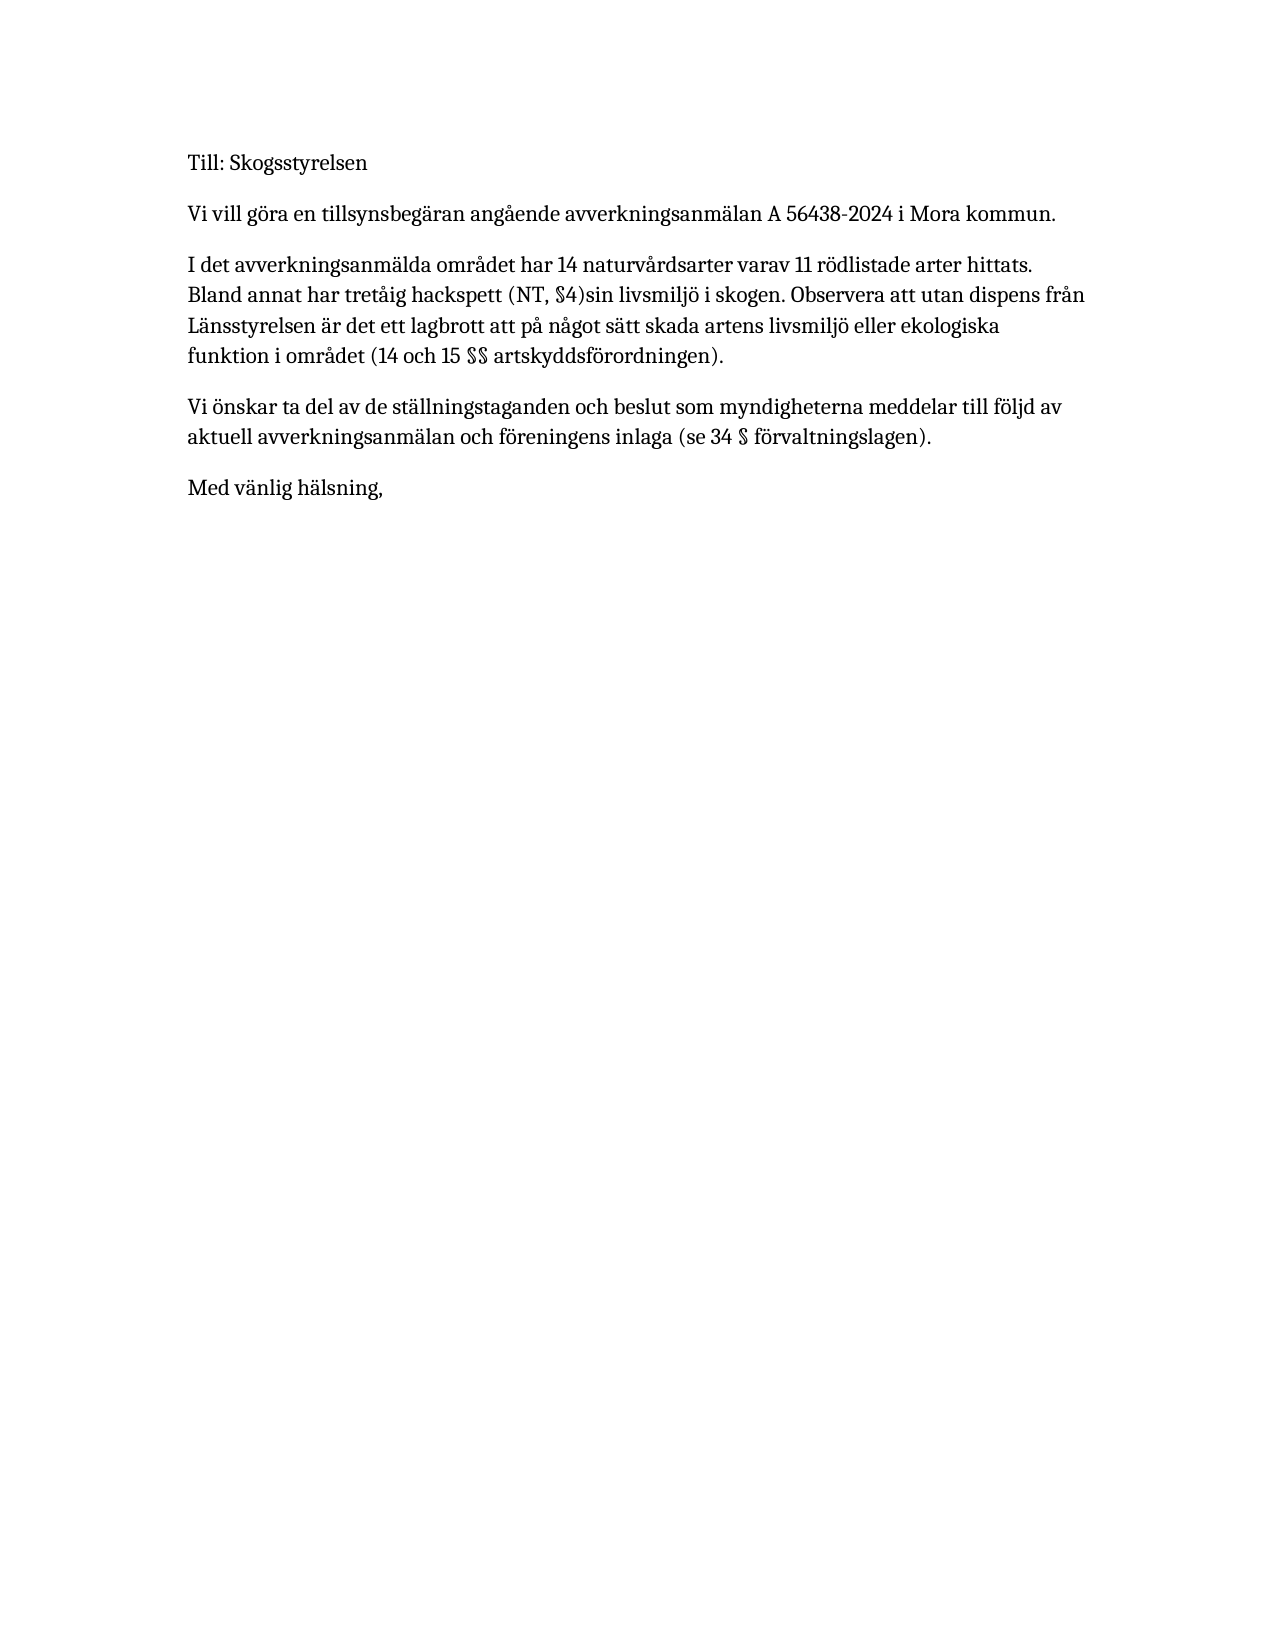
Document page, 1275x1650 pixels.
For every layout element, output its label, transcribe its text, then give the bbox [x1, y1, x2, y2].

text Med vänlig hälsning, [187, 475, 1087, 532]
text Vi vill göra en tillsynsbegäran angående avverkningsanmälan A 56438-2024 i Mora kommun. [187, 201, 1087, 227]
text I det avverkningsanmälda området har 14 naturvårdsarter varav 11 rödlistade arter hittats. Bland annat har tretåig hackspett (NT, §4)sin livsmiljö i skogen. Observera att utan dispens från Länsstyrelsen är det ett lagbrott att på något sätt skada artens livsmiljö eller ekologiska funktion i området (14 och 15 §§ artskyddsförordningen). [187, 252, 1087, 369]
text Vi önskar ta del av de ställningstaganden och beslut som myndigheterna meddelar till följd av aktuell avverkningsanmälan och föreningens inlaga (se 34 § förvaltningslagen). [187, 394, 1087, 450]
text Till: Skogsstyrelsen [187, 150, 1087, 176]
